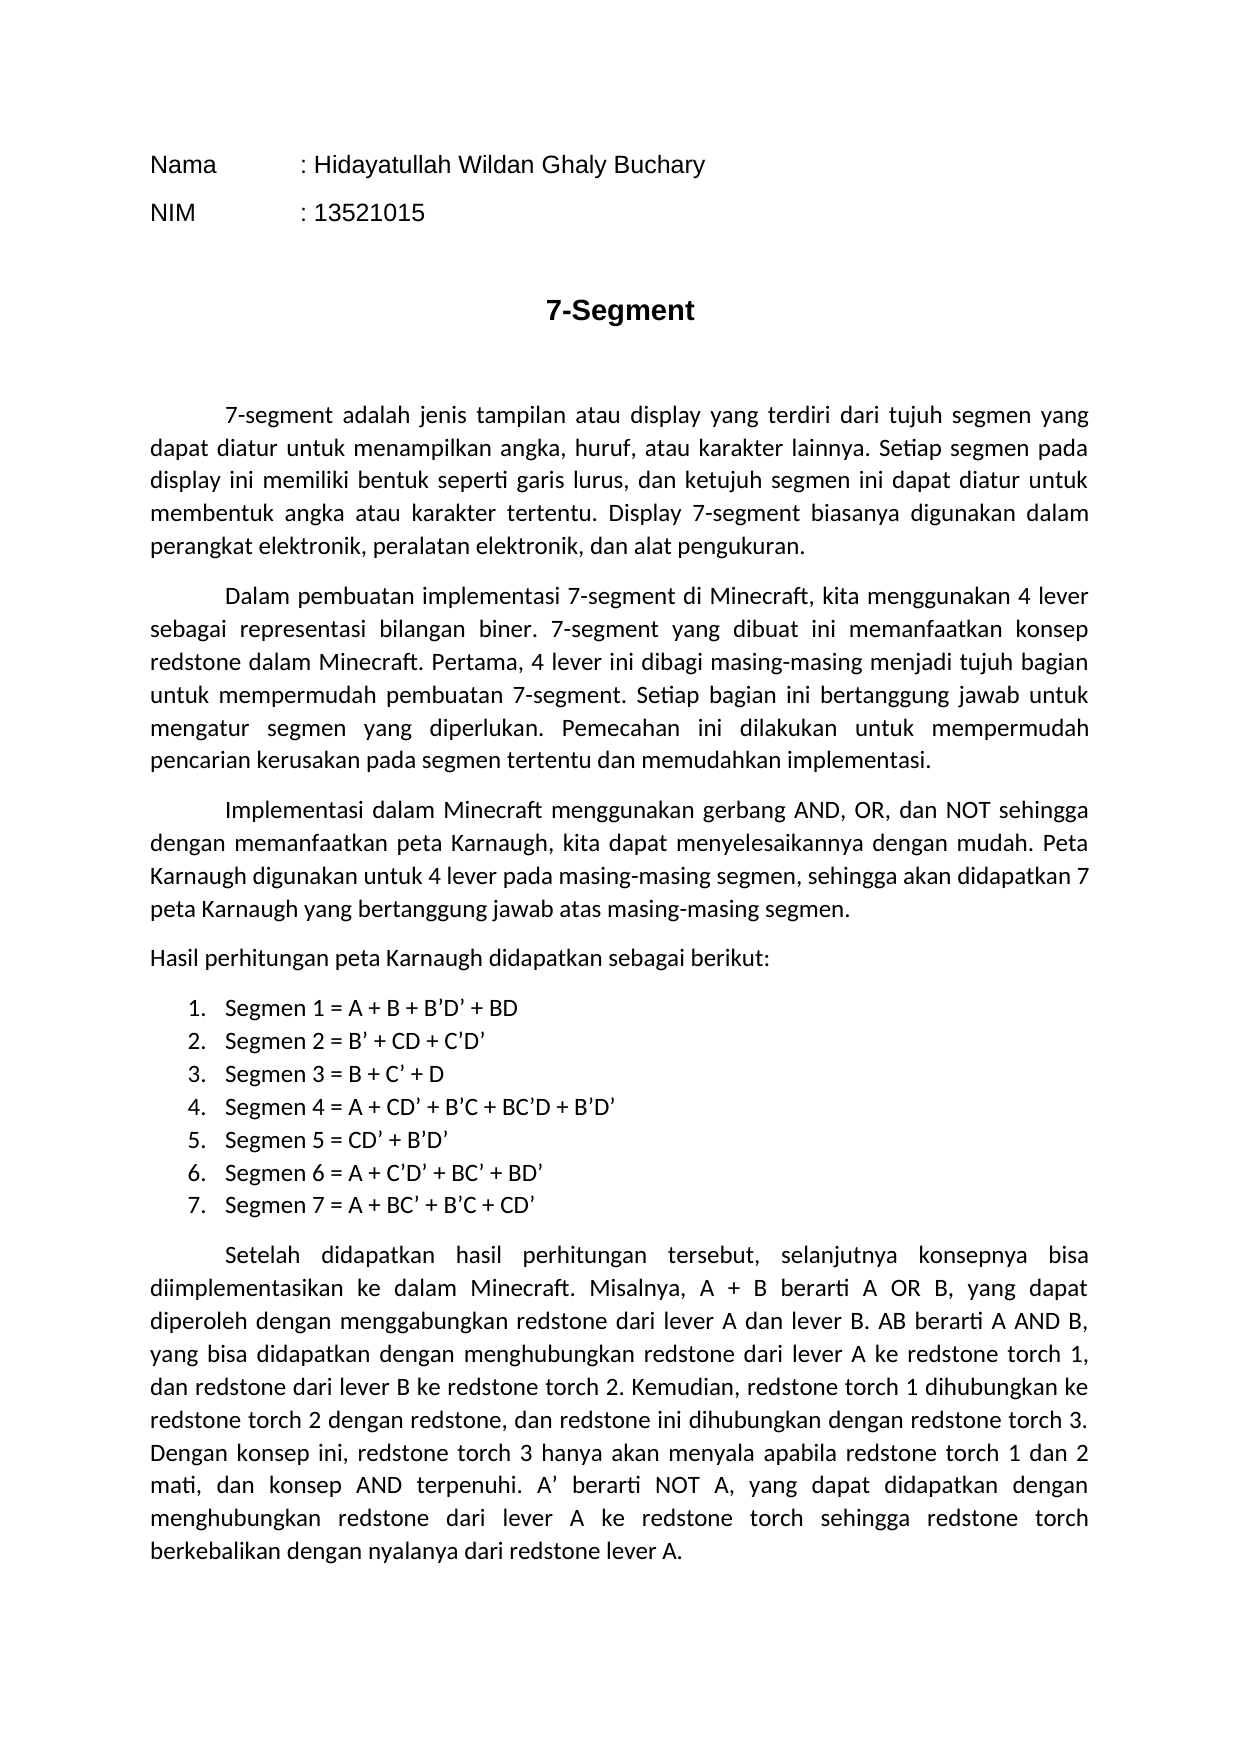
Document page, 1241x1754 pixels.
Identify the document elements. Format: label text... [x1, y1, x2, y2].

text 7-Segment [150, 293, 1090, 327]
text Nama : Hidayatullah Wildan Ghaly Buchary [150, 150, 1090, 179]
list Segmen 6 = A + C’D’ + BC’ + BD’ [187, 1157, 1090, 1187]
list Segmen 2 = B’ + CD + C’D’ [187, 1025, 1090, 1056]
text NIM : 13521015 [150, 198, 1090, 226]
text Dalam pembuatan implementasi 7-segment di Minecraft, kita menggunakan 4 lever sebagai representasi bilangan biner. 7-segment yang dibuat ini memanfaatkan konsep redstone dalam Minecraft. Pertama, 4 lever ini dibagi masing-masing menjadi tujuh bagian untuk mempermudah pembuatan 7-segment. Setiap bagian ini bertanggung jawab untuk mengatur segmen yang diperlukan. Pemecahan ini dilakukan untuk mempermudah pencarian kerusakan pada segmen tertentu dan memudahkan implementasi. [150, 580, 1090, 775]
list Segmen 1 = A + B + B’D’ + BD [187, 992, 1090, 1023]
text Setelah didapatkan hasil perhitungan tersebut, selanjutnya konsepnya bisa diimplementasikan ke dalam Minecraft. Misalnya, A + B berarti A OR B, yang dapat diperoleh dengan menggabungkan redstone dari lever A dan lever B. AB berarti A AND B, yang bisa didapatkan dengan menghubungkan redstone dari lever A ke redstone torch 1, dan redstone dari lever B ke redstone torch 2. Kemudian, redstone torch 1 dihubungkan ke redstone torch 2 dengan redstone, dan redstone ini dihubungkan dengan redstone torch 3. Dengan konsep ini, redstone torch 3 hanya akan menyala apabila redstone torch 1 dan 2 mati, dan konsep AND terpenuhi. A’ berarti NOT A, yang dapat didapatkan dengan menghubungkan redstone dari lever A ke redstone torch sehingga redstone torch berkebalikan dengan nyalanya dari redstone lever A. [150, 1239, 1090, 1566]
list Segmen 3 = B + C’ + D [187, 1058, 1090, 1088]
text 7-segment adalah jenis tampilan atau display yang terdiri dari tujuh segmen yang dapat diatur untuk menampilkan angka, huruf, atau karakter lainnya. Setiap segmen pada display ini memiliki bentuk seperti garis lurus, dan ketujuh segmen ini dapat diatur untuk membentuk angka atau karakter tertentu. Display 7-segment biasanya digunakan dalam perangkat elektronik, peralatan elektronik, dan alat pengukuran. [150, 399, 1090, 561]
list Segmen 4 = A + CD’ + B’C + BC’D + B’D’ [187, 1091, 1090, 1121]
text Hasil perhitungan peta Karnaugh didapatkan sebagai berikut: [150, 942, 1090, 973]
text Implementasi dalam Minecraft menggunakan gerbang AND, OR, dan NOT sehingga dengan memanfaatkan peta Karnaugh, kita dapat menyelesaikannya dengan mudah. Peta Karnaugh digunakan untuk 4 lever pada masing-masing segmen, sehingga akan didapatkan 7 peta Karnaugh yang bertanggung jawab atas masing-masing segmen. [150, 794, 1090, 923]
list Segmen 5 = CD’ + B’D’ [187, 1124, 1090, 1154]
list Segmen 7 = A + BC’ + B’C + CD’ [187, 1189, 1090, 1220]
